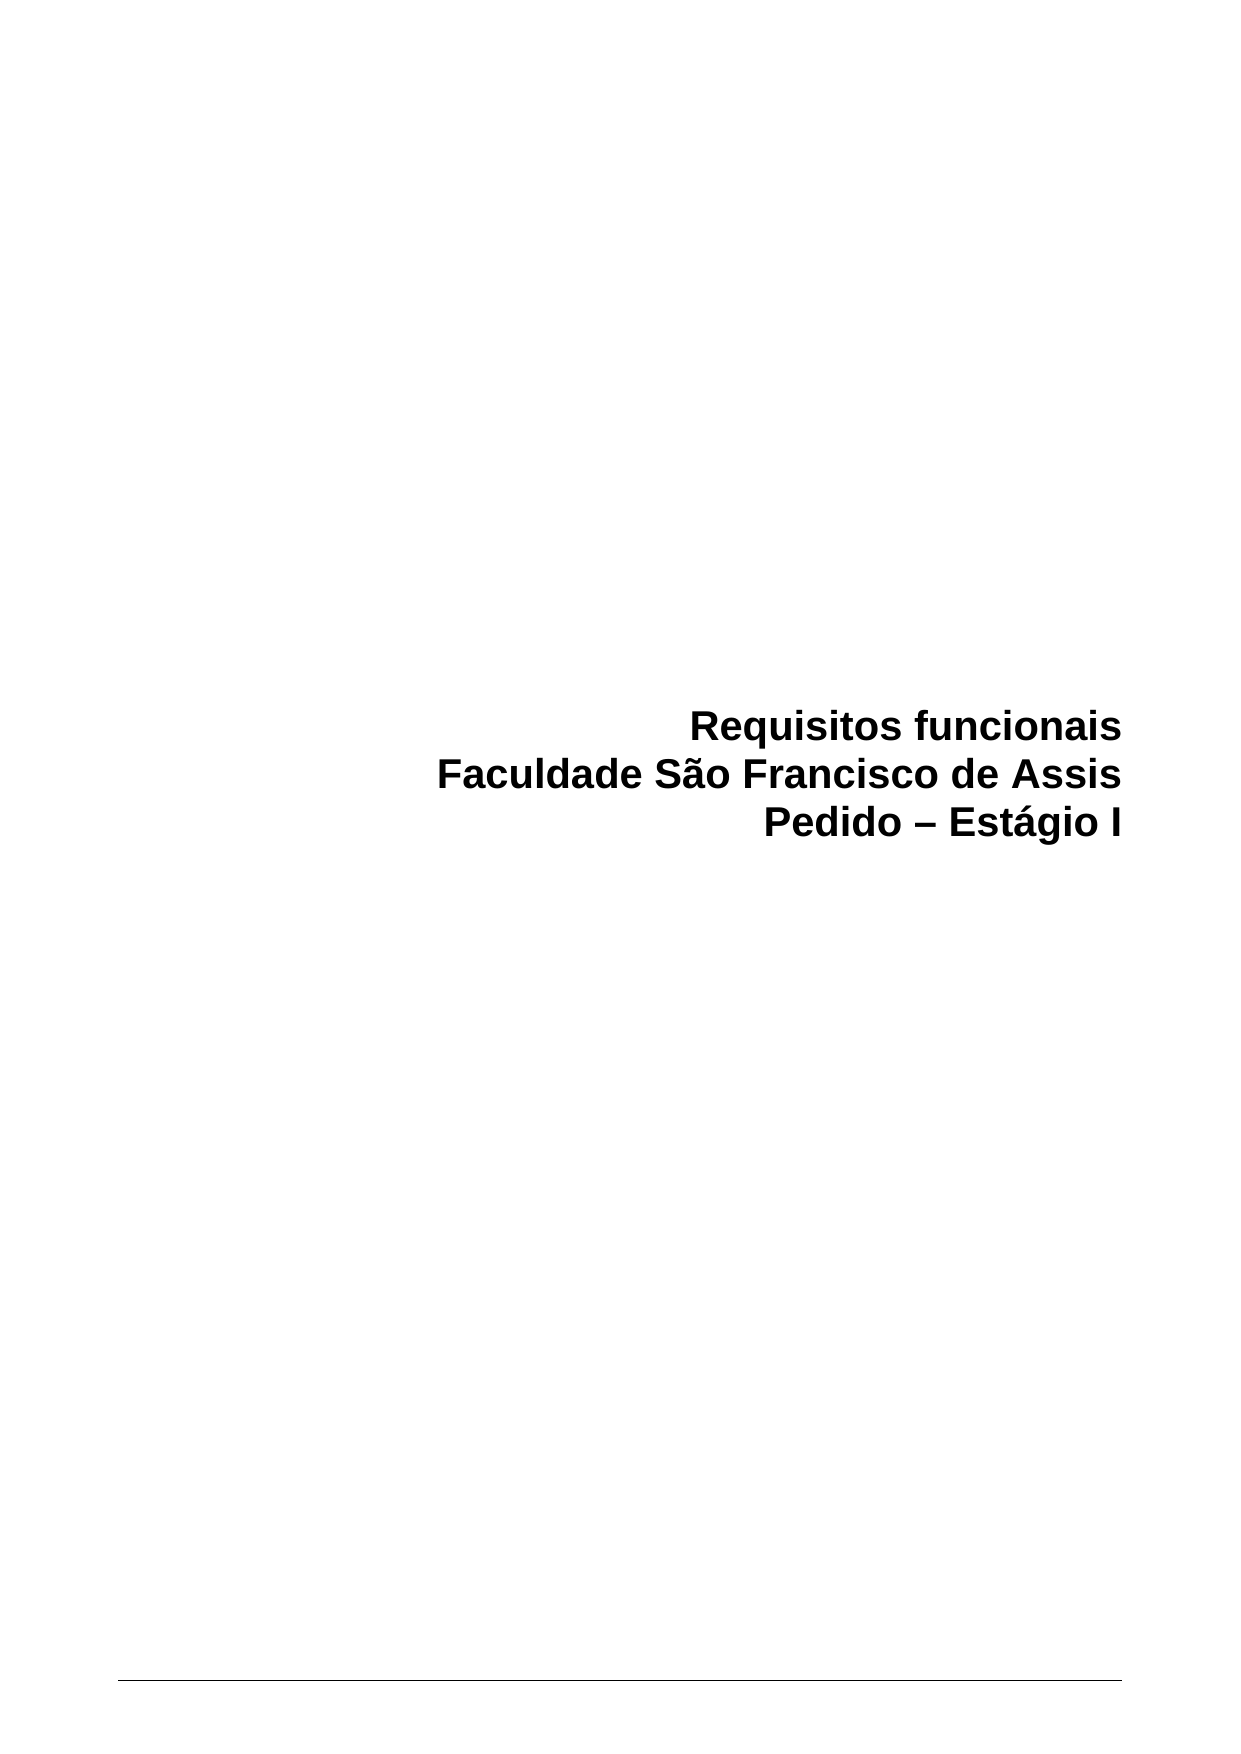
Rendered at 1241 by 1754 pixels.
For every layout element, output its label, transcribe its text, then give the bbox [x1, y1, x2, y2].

text Pedido – Estágio I [118, 797, 1122, 845]
text Faculdade São Francisco de Assis [118, 749, 1122, 797]
text Requisitos funcionais [118, 701, 1122, 749]
